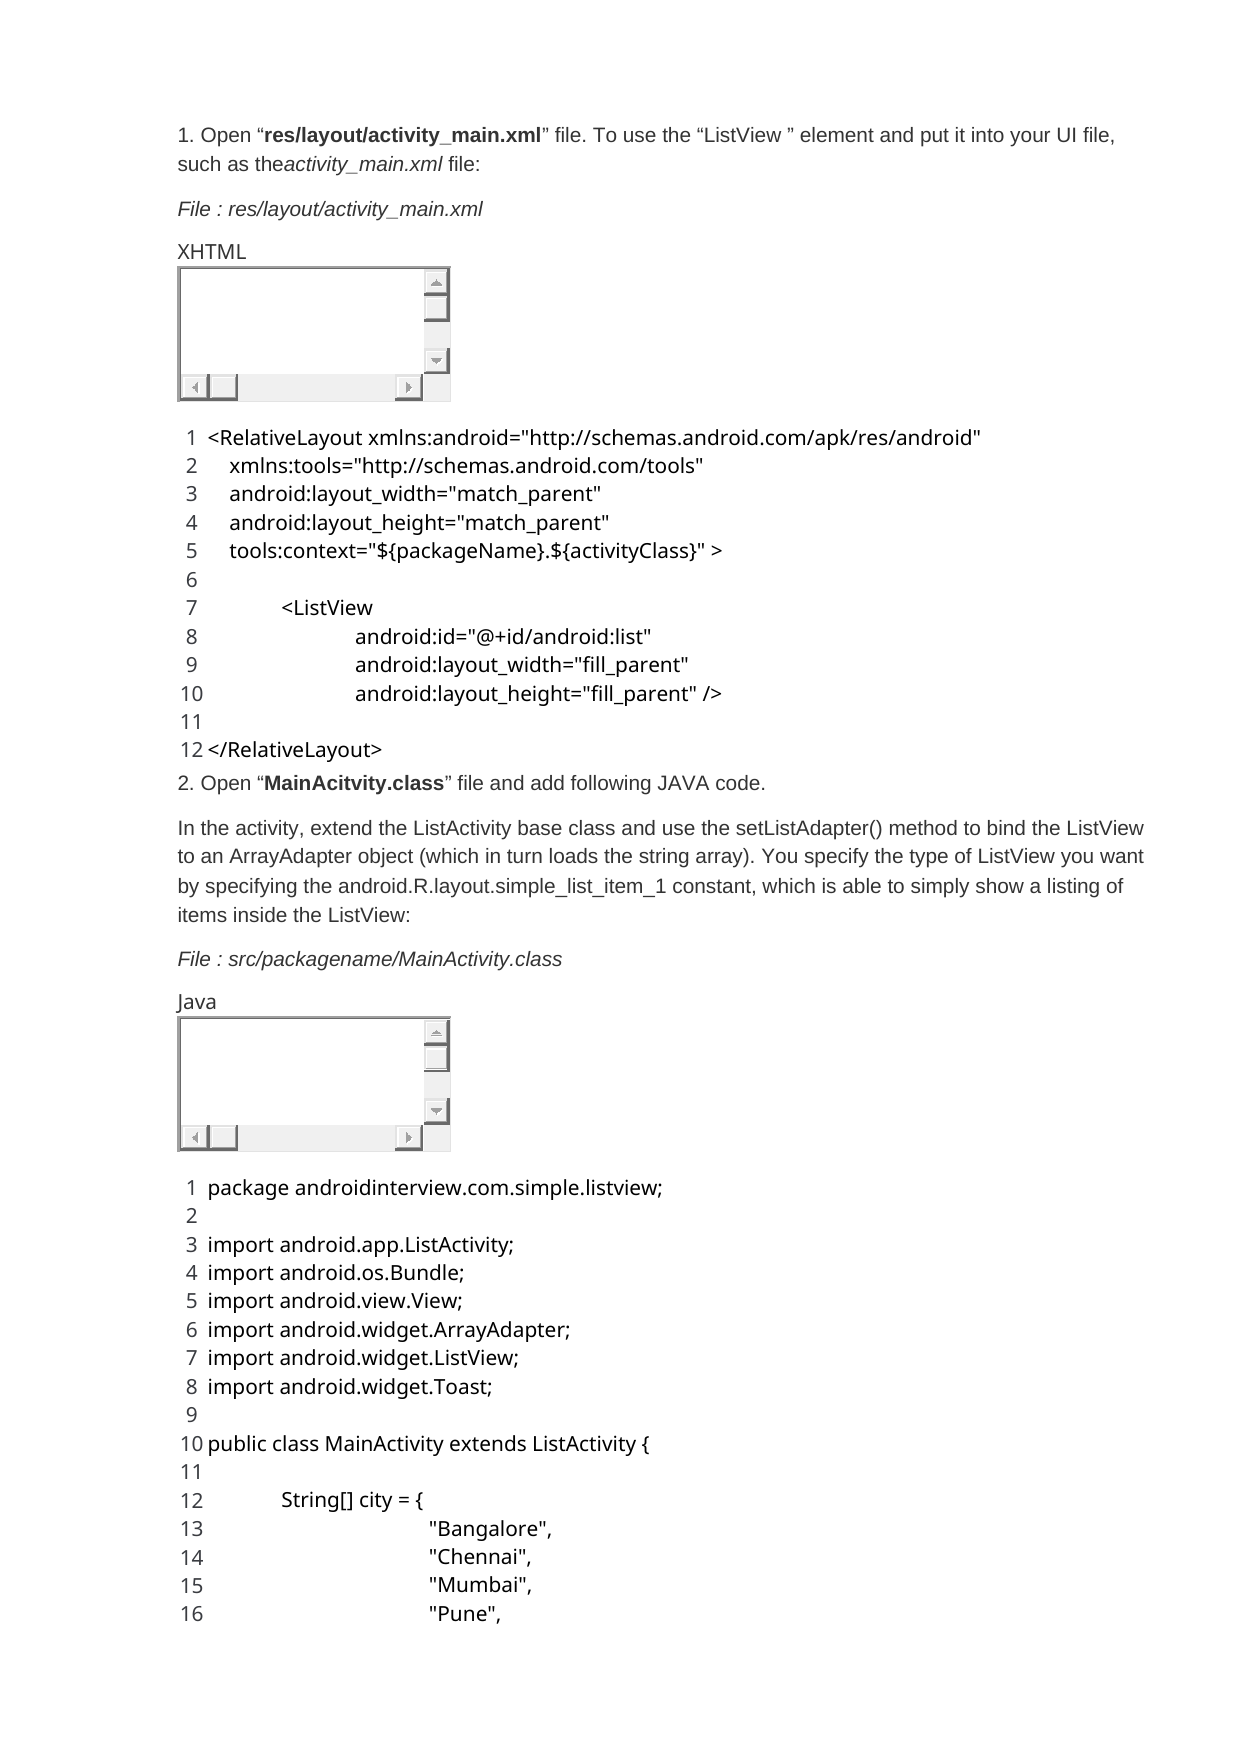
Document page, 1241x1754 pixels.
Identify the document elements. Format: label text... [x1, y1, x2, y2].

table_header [206, 1171, 1152, 1629]
text File : res/layout/activity_main.xml [177, 192, 1152, 221]
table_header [177, 1171, 206, 1629]
text In the activity, extend the ListActivity base class and use the setListAdapter() method to bind the ListView to an ArrayAdapter object (which in turn loads the string array). You specify the type of ListView you want by specifying the android.R.layout.simple_list_item_1 constant, which is able to simply show a listing of items inside the ListView: [177, 810, 1152, 926]
table_header <RelativeLayout xmlns:android="http://schemas.android.com/apk/res/android" xmlns:tools="http://schemas.android.com/tools" android:layout_width="match_parent" android:layout_height="match_parent" tools:context="${packageName}.${activityClass}" > <ListView android:id="@+id/android:list" android:layout_width="fill_parent" android:layout_height="fill_parent" /> </RelativeLayout> [206, 421, 1152, 766]
text File : src/packagename/MainActivity.class [177, 942, 1152, 971]
table_header 1 2 3 4 5 6 7 8 9 10 11 12 [177, 421, 206, 766]
text 2. Open “MainAcitvity.class” file and add following JAVA code. [177, 766, 1152, 794]
text 1. Open “res/layout/activity_main.xml” file. To use the “ListView ” element and put it into your UI file, such as theactivity_main.xml file: [177, 118, 1152, 176]
text XHTML [177, 237, 1152, 266]
text Java [177, 987, 1152, 1016]
